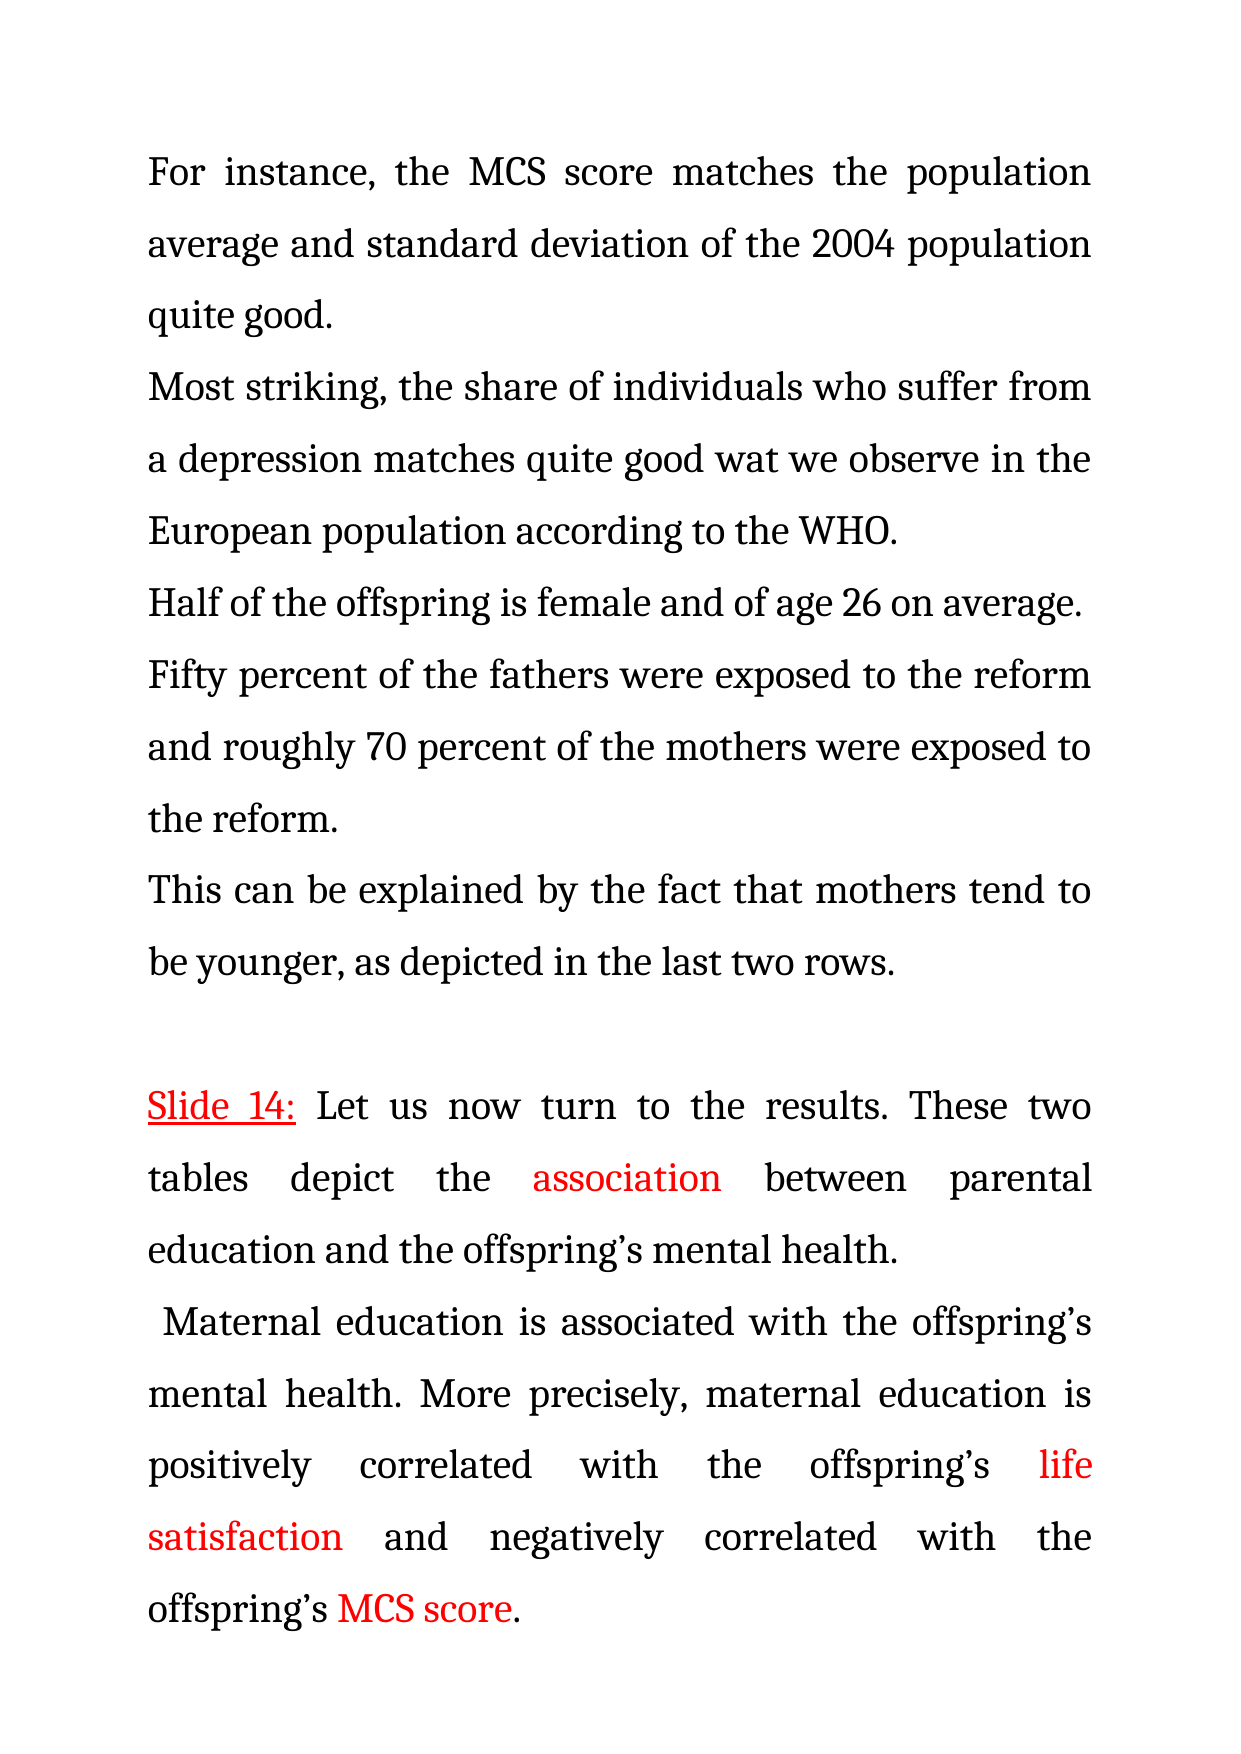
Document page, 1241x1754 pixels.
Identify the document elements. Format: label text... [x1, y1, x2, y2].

text Slide 14: Let us now turn to the results. These two tables depict the association between parental education and the offspring’s mental health. [148, 1082, 1093, 1274]
text This can be explained by the fact that mothers tend to be younger, as depicted in the last two rows. [148, 866, 1093, 986]
text Most striking, the share of individuals who suffer from a depression matches quite good wat we observe in the European population according to the WHO. [148, 363, 1093, 555]
text Maternal education is associated with the offspring’s mental health. More precisely, maternal education is positively correlated with the offspring’s life satisfaction and negatively correlated with the offspring’s MCS score. [148, 1298, 1093, 1633]
text For instance, the MCS score matches the population average and standard deviation of the 2004 population quite good. [148, 148, 1093, 339]
text Fifty percent of the fathers were exposed to the reform and roughly 70 percent of the mothers were exposed to the reform. [148, 651, 1093, 842]
text Half of the offspring is female and of age 26 on average. [148, 579, 1093, 627]
